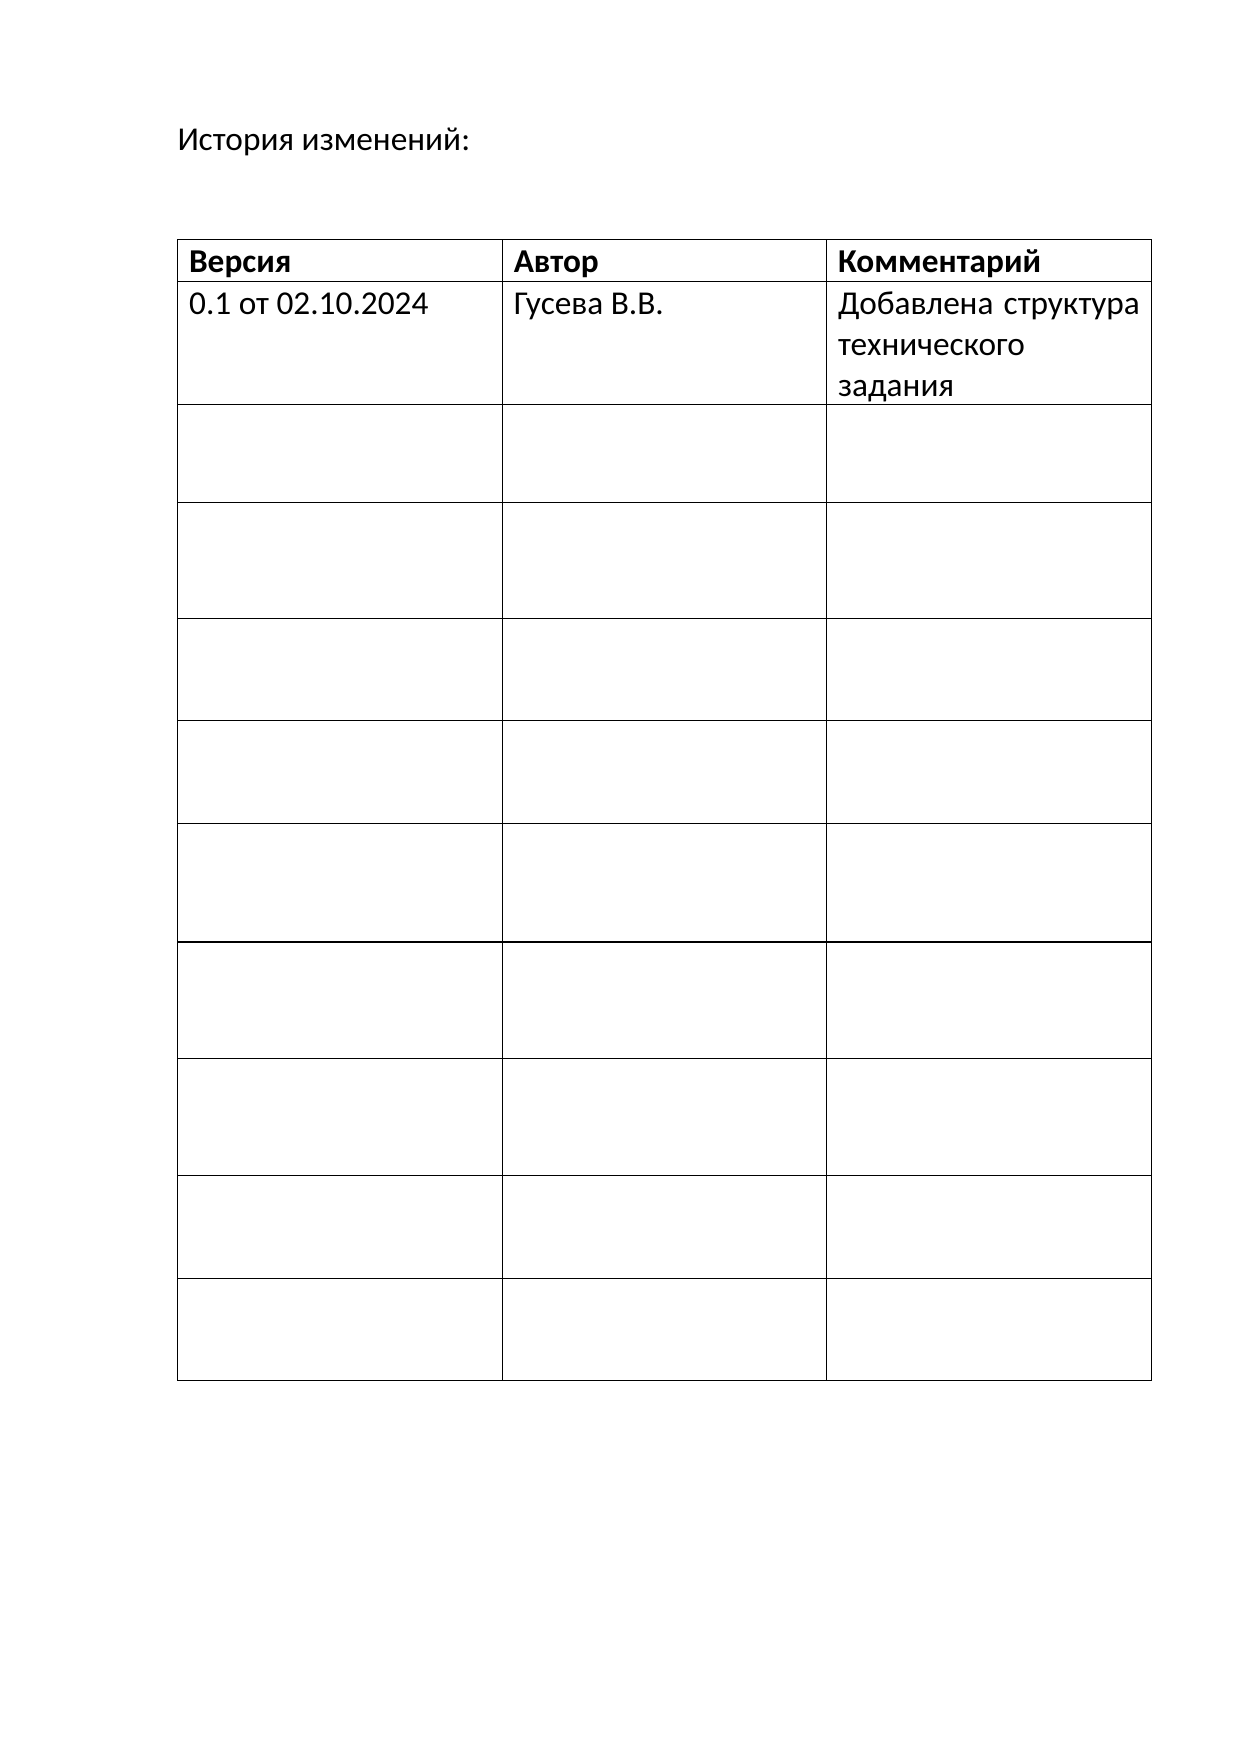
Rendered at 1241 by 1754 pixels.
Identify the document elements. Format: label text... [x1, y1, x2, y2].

table_cell [827, 503, 1151, 618]
table_cell [503, 405, 826, 502]
table_cell 0.1 от 02.10.2024 [178, 282, 502, 404]
table_cell [503, 721, 826, 823]
table_cell [178, 943, 502, 1058]
table_header Комментарий [827, 240, 1151, 281]
table_cell [503, 1059, 826, 1174]
table_cell [178, 619, 502, 720]
table_cell [503, 619, 826, 720]
table_header Версия [178, 240, 502, 281]
table_cell [503, 943, 826, 1058]
table_cell [827, 1176, 1151, 1277]
table_cell [178, 1176, 502, 1277]
table_cell [827, 721, 1151, 823]
table_cell [827, 1059, 1151, 1174]
table_cell [178, 1059, 502, 1174]
table_cell [827, 824, 1151, 941]
table_cell Гусева В.В. [503, 282, 826, 404]
table_cell [827, 619, 1151, 720]
table_cell [178, 405, 502, 502]
table_cell [503, 824, 826, 941]
table_cell [503, 503, 826, 618]
table_cell [178, 1279, 502, 1380]
table_cell [827, 1279, 1151, 1380]
table_header Автор [503, 240, 826, 281]
table_cell [178, 503, 502, 618]
table_cell [827, 405, 1151, 502]
table_cell [503, 1176, 826, 1277]
table_cell [827, 943, 1151, 1058]
table_cell [178, 721, 502, 823]
text История изменений: [177, 118, 1152, 159]
table_cell [178, 824, 502, 941]
table_cell [503, 1279, 826, 1380]
table_cell Добавлена структура технического задания [827, 282, 1151, 404]
